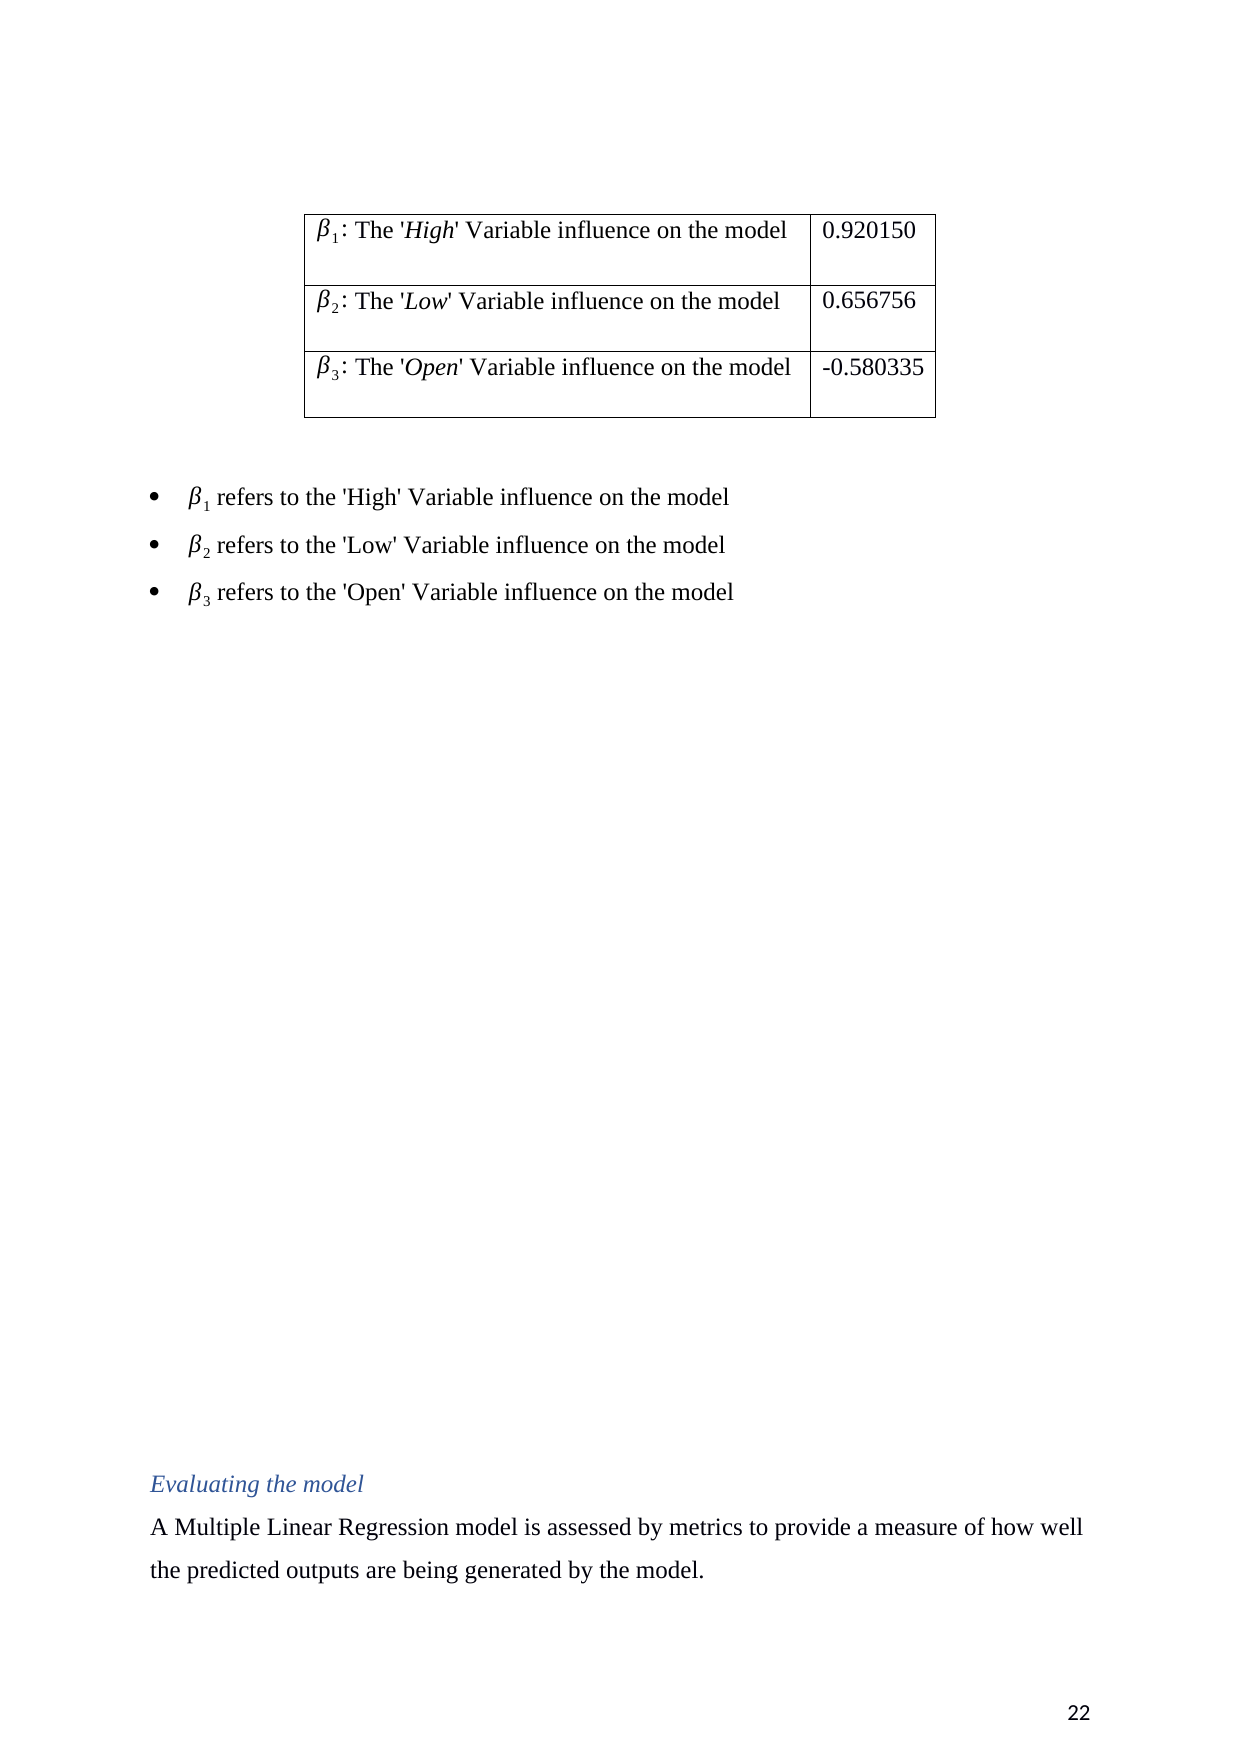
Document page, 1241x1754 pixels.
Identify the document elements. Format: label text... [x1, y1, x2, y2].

text A Multiple Linear Regression model is assessed by metrics to provide a measure of how well the predicted outputs are being generated by the model. [150, 1512, 1090, 1584]
list refers to the 'High' Variable influence on the model [150, 482, 1090, 515]
table_cell The 'Low' Variable influence on the model [305, 286, 810, 351]
list refers to the 'Low' Variable influence on the model [150, 530, 1090, 563]
subtitle Evaluating the model [150, 1469, 1090, 1497]
list refers to the 'Open' Variable influence on the model [150, 577, 1090, 610]
table_cell -0.580335 [811, 352, 935, 417]
table_header 0.920150 [811, 215, 935, 284]
table_cell 0.656756 [811, 286, 935, 351]
table_header The 'High' Variable influence on the model [305, 215, 810, 284]
table_cell The 'Open' Variable influence on the model [305, 352, 810, 417]
